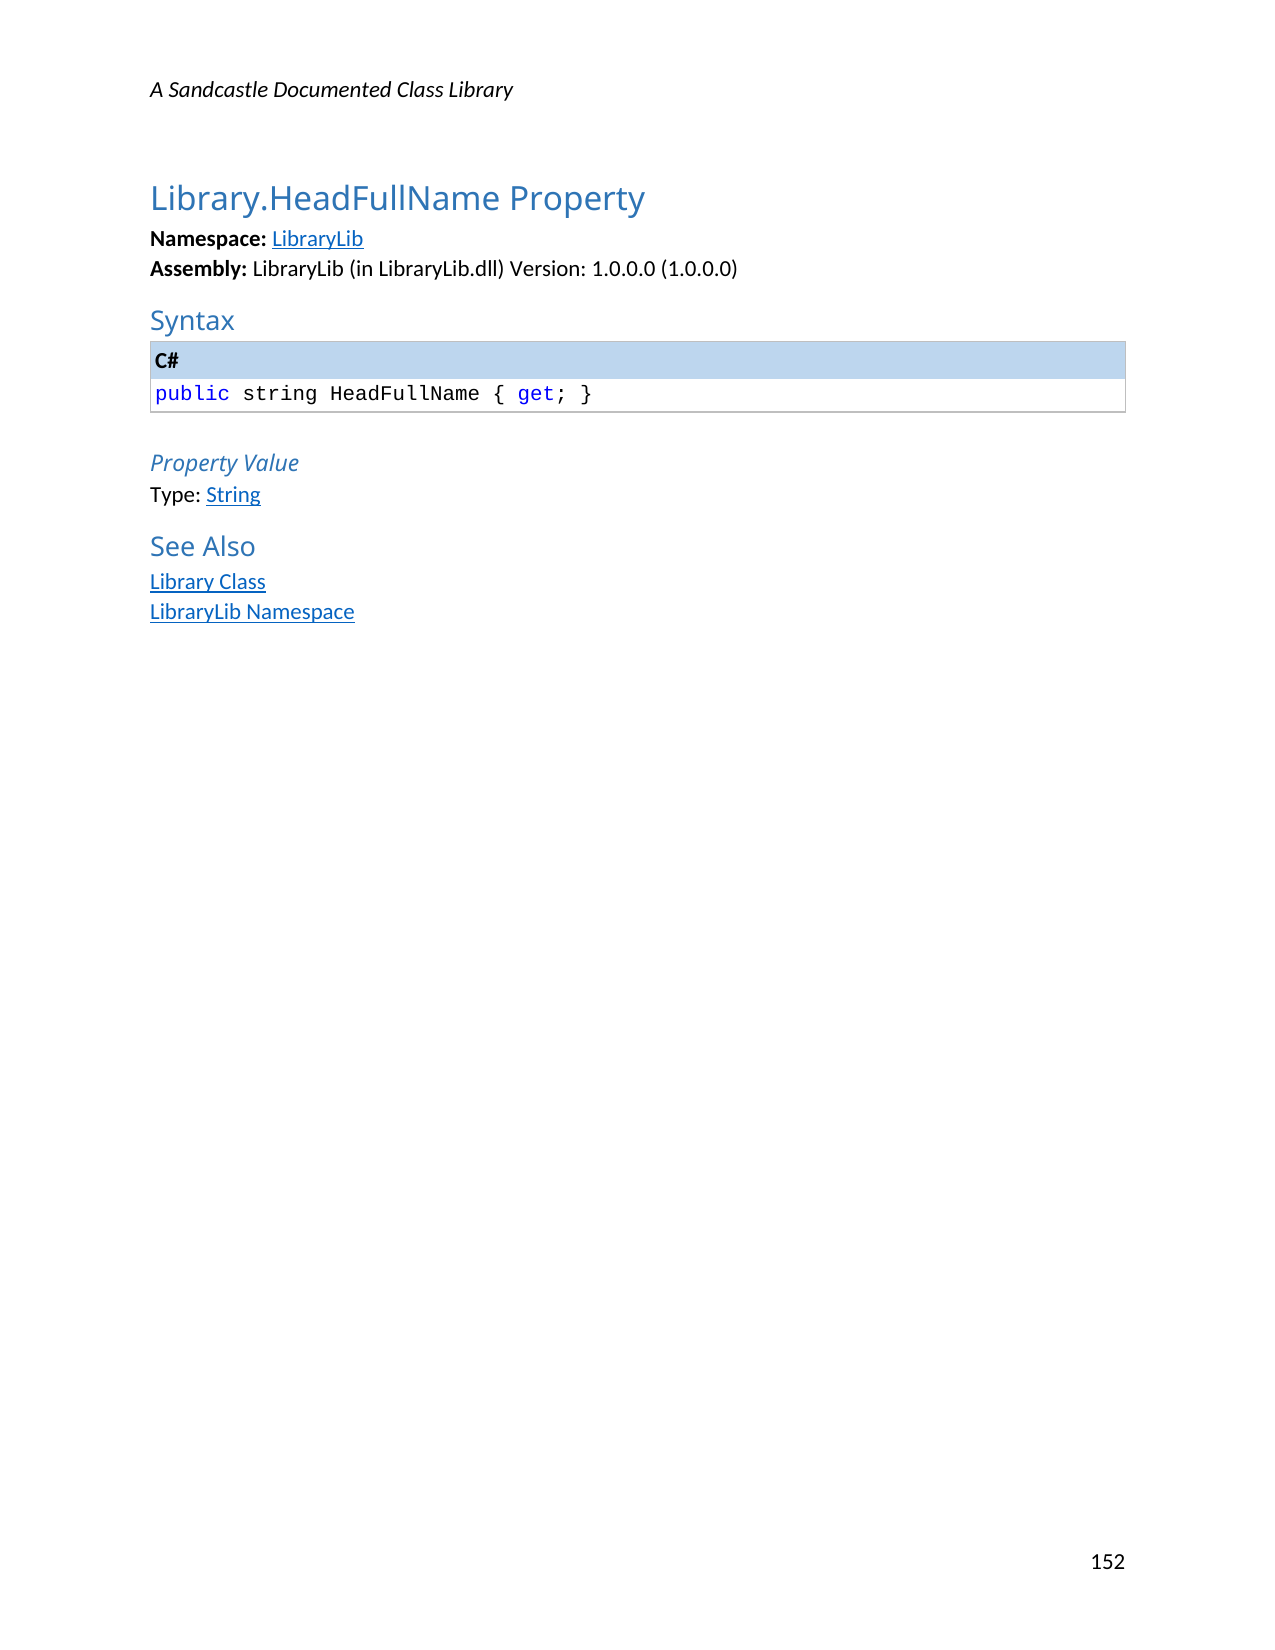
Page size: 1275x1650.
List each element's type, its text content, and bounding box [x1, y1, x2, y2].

text Library Class [150, 567, 1125, 595]
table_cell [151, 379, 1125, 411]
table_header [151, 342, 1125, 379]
text LibraryLib Namespace [150, 597, 1125, 626]
subtitle See Also [150, 527, 1125, 564]
subtitle Library.HeadFullName Property [150, 175, 1125, 220]
subtitle Property Value [150, 447, 1125, 478]
text Namespace: LibraryLibAssembly: LibraryLib (in LibraryLib.dll) Version: 1.0.0.0 (1.0.0.0) [150, 224, 1125, 282]
text Type: String [150, 481, 1125, 509]
subtitle Syntax [150, 301, 1125, 338]
